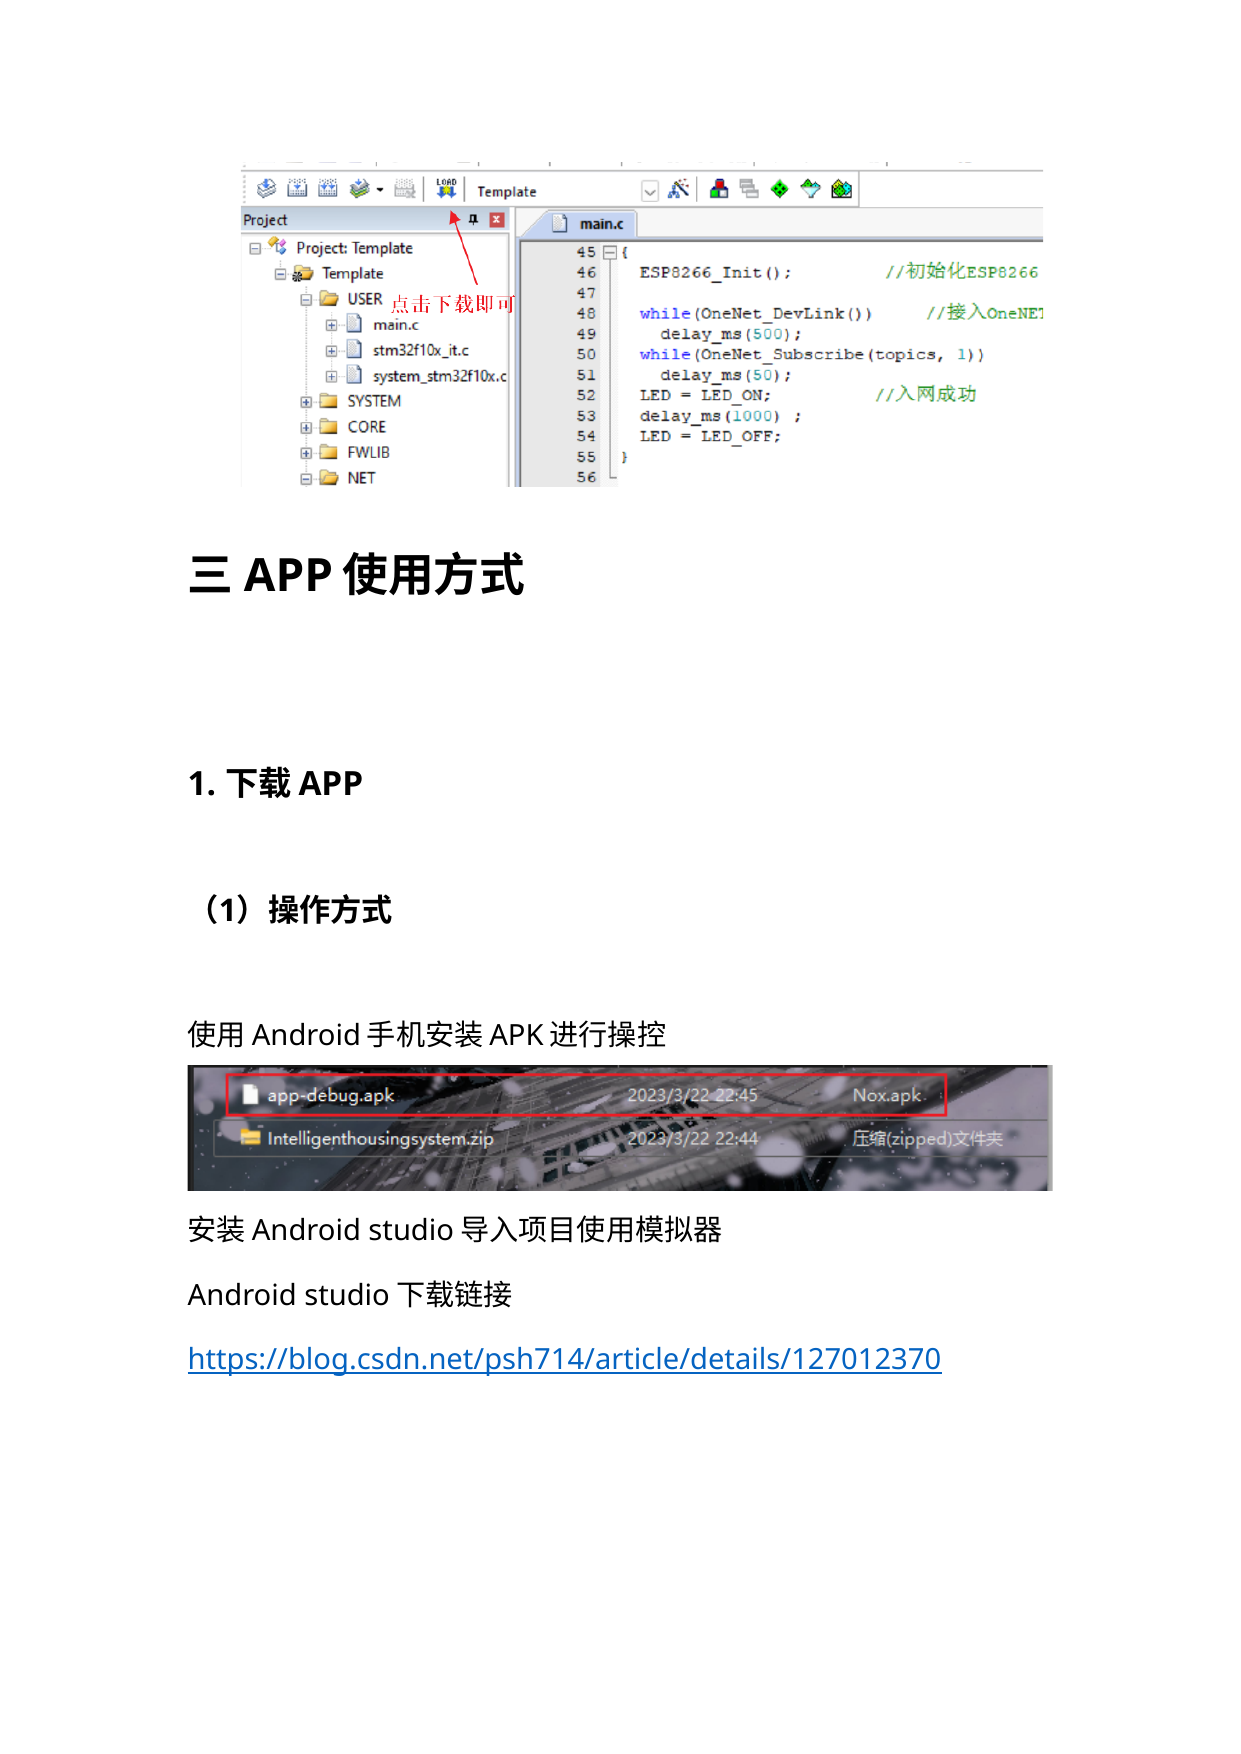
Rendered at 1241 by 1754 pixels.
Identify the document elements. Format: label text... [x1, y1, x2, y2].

text Android studio下载链接 [187, 1261, 1053, 1326]
picture [240, 162, 1044, 487]
text https://blog.csdn.net/psh714/article/details/127012370 [187, 1326, 1053, 1391]
text 安装Android studio导入项目使用模拟器 [187, 1196, 1053, 1261]
subtitle 下载APP [187, 748, 1053, 813]
picture [187, 1065, 1053, 1191]
text 使用Android手机安装APK进行操控 [187, 1001, 1053, 1065]
subtitle 三 APP使用方式 [187, 522, 1053, 620]
subtitle （1）操作方式 [187, 875, 1053, 940]
